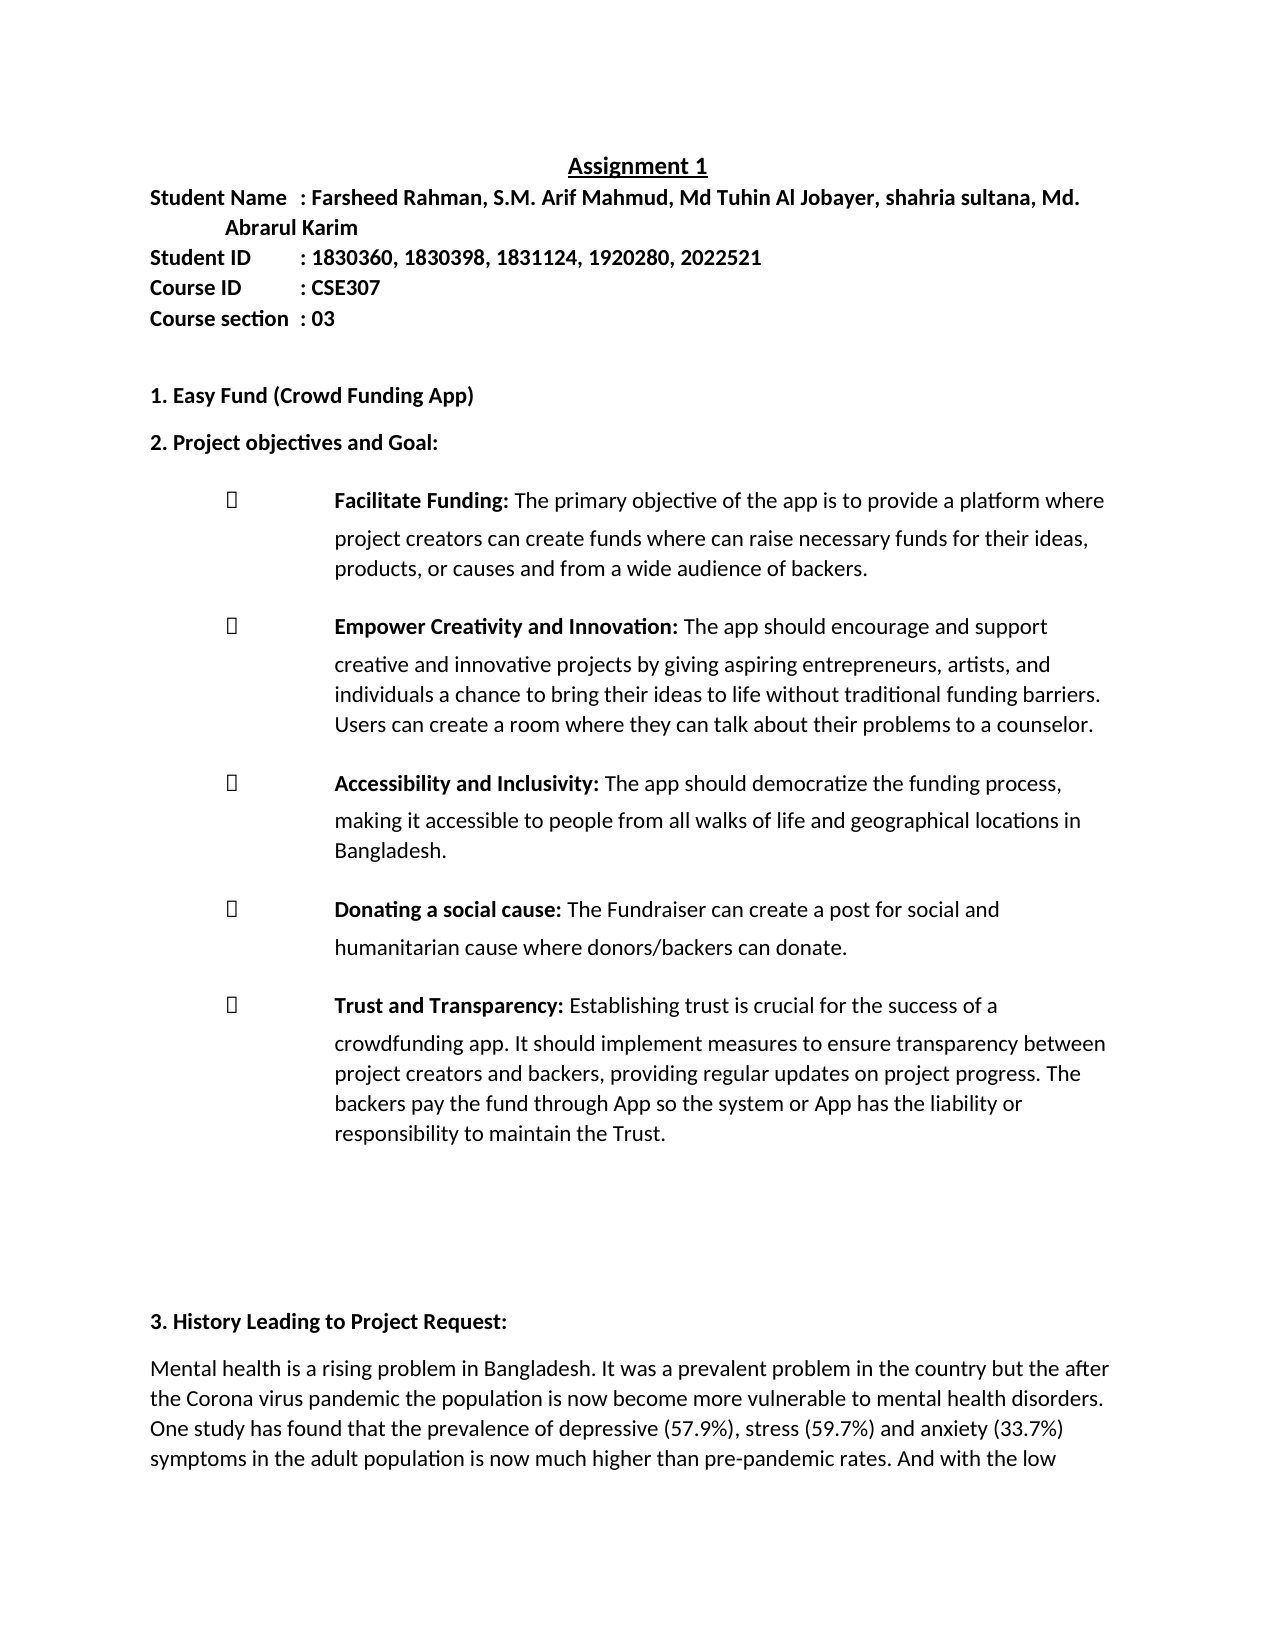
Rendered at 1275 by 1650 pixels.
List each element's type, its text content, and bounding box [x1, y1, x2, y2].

text Course section : 03 [150, 304, 1125, 332]
text Course ID : CSE307 [150, 273, 1125, 302]
list Empower Creativity and Innovation: The app should encourage and support creative and innovative projects by giving aspiring entrepreneurs, artists, and individuals a chance to bring their ideas to life without traditional funding barriers. Users can create a room where they can talk about their problems to a counselor. [225, 601, 1125, 738]
text Student ID : 1830360, 1830398, 1831124, 1920280, 2022521 [150, 243, 1125, 271]
text 1. Easy Fund (Crowd Funding App) [150, 381, 1125, 409]
list Accessibility and Inclusivity: The app should democratize the funding process, making it accessible to people from all walks of life and geographical locations in Bangladesh. [225, 757, 1125, 865]
list Trust and Transparency: Establishing trust is crucial for the success of a crowdfunding app. It should implement measures to ensure transparency between project creators and backers, providing regular updates on project progress. The backers pay the fund through App so the system or App has the liability or responsibility to maintain the Trust. [225, 979, 1125, 1147]
text Assignment 1 [150, 150, 1125, 181]
text 3. History Leading to Project Request: [150, 1307, 1125, 1335]
list Donating a social cause: The Fundraiser can create a post for social and humanitarian cause where donors/backers can donate. [225, 883, 1125, 961]
text Student Name : Farsheed Rahman, S.M. Arif Mahmud, Md Tuhin Al Jobayer, shahria sultana, Md. Abrarul Karim [150, 183, 1125, 241]
list Facilitate Funding: The primary objective of the app is to provide a platform where project creators can create funds where can raise necessary funds for their ideas, products, or causes and from a wide audience of backers. [225, 474, 1125, 582]
text 2. Project objectives and Goal: [150, 428, 1125, 456]
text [150, 1354, 1125, 1472]
